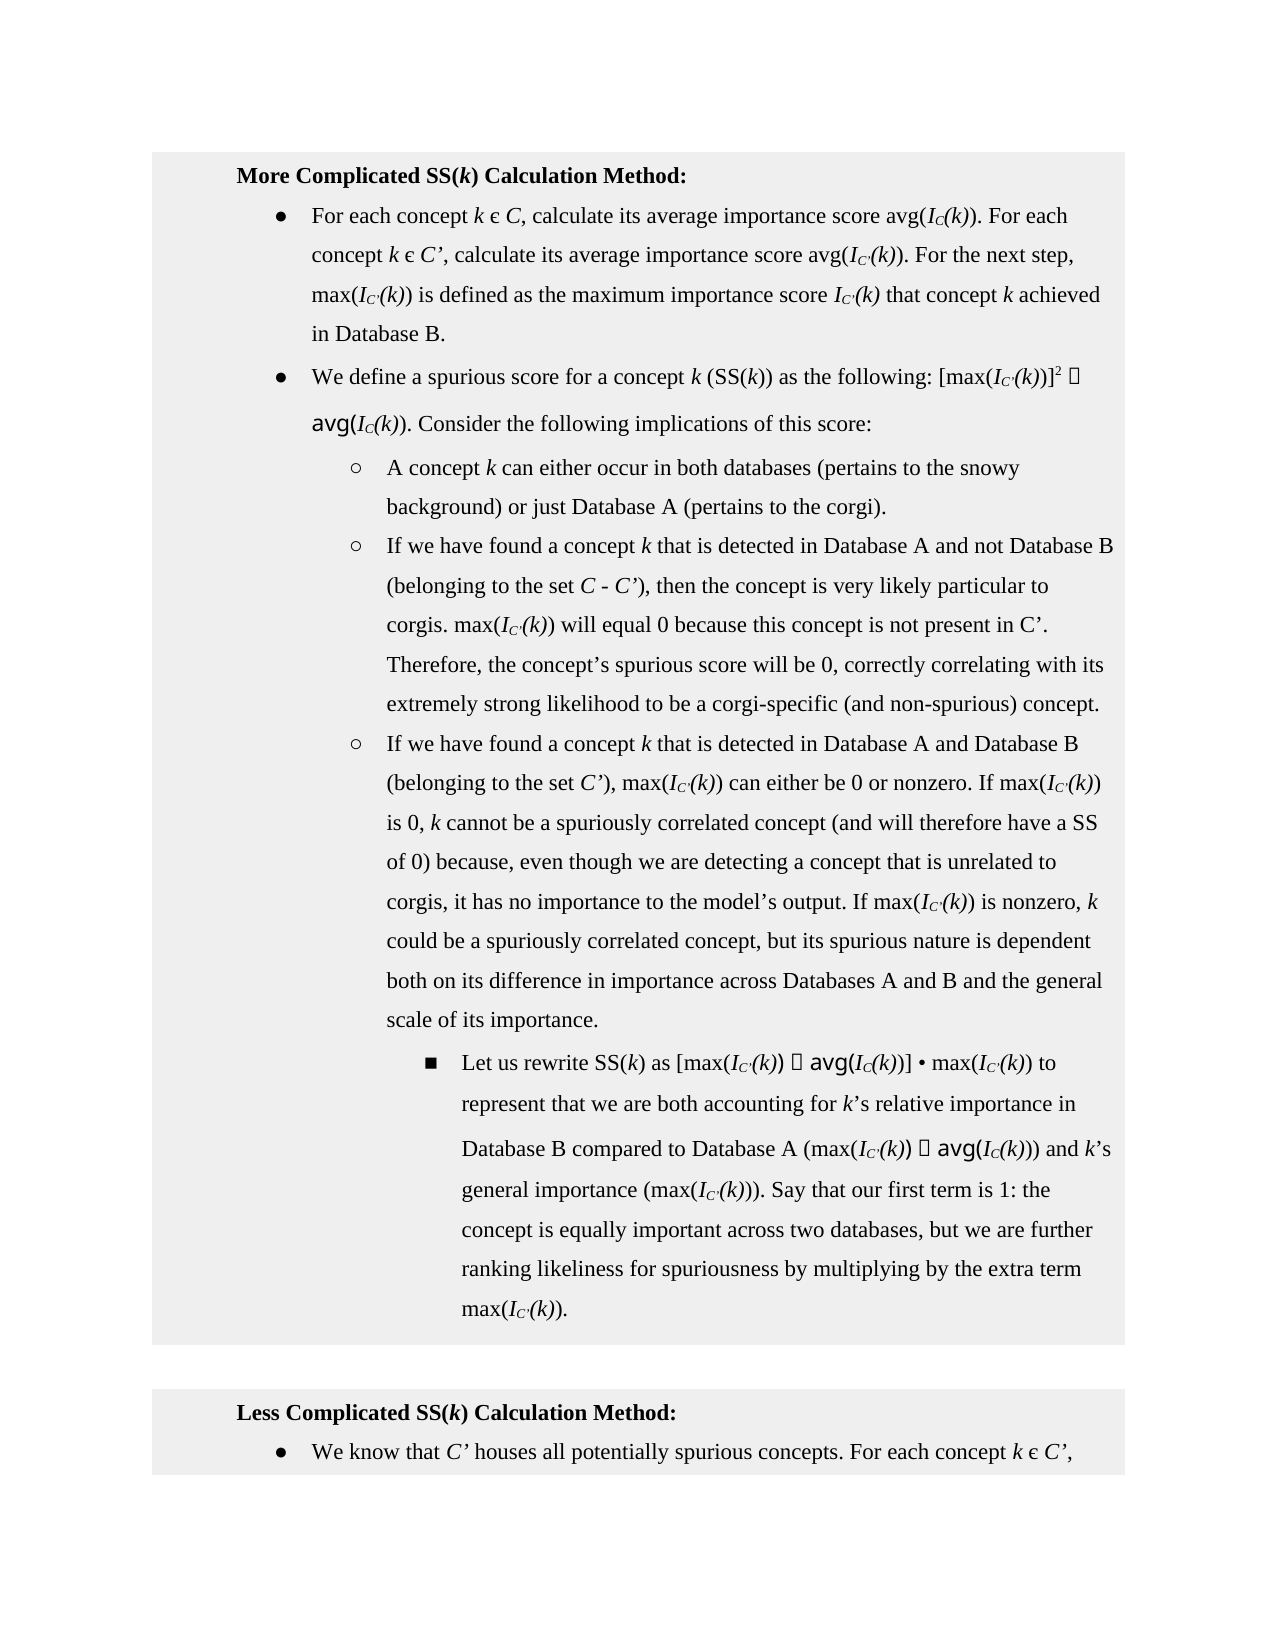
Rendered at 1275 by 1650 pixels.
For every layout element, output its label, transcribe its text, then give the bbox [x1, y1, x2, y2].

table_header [152, 1389, 1125, 1475]
table_header More Complicated SS(k) Calculation Method: For each concept k є C, calculate its average importance score avg(IC(k)). For each concept k є C’, calculate its average importance score avg(IC’(k)). For the next step, max(IC’(k)) is defined as the maximum importance score IC’(k) that concept k achieved in Database B. We define a spurious score for a concept k (SS(k)) as the following: [max(IC’(k))]2 ➗ avg(IC(k)). Consider the following implications of this score: A concept k can either occur in both databases (pertains to the snowy background) or just Database A (pertains to the corgi). If we have found a concept k that is detected in Database A and not Database B (belonging to the set C - C’), then the concept is very likely particular to corgis. max(IC’(k)) will equal 0 because this concept is not present in C’. Therefore, the concept’s spurious score will be 0, correctly correlating with its extremely strong likelihood to be a corgi-specific (and non-spurious) concept. If we have found a concept k that is detected in Database A and Database B (belonging to the set C’), max(IC’(k)) can either be 0 or nonzero. If max(IC’(k)) is 0, k cannot be a spuriously correlated concept (and will therefore have a SS of 0) because, even though we are detecting a concept that is unrelated to corgis, it has no importance to the model’s output. If max(IC’(k)) is nonzero, k could be a spuriously correlated concept, but its spurious nature is dependent both on its difference in importance across Databases A and B and the general scale of its importance. Let us rewrite SS(k) as [max(IC’(k)) ➗ avg(IC(k))] • max(IC’(k)) to represent that we are both accounting for k’s relative importance in Database B compared to Database A (max(IC’(k)) ➗ avg(IC(k))) and k’s general importance (max(IC’(k))). Say that our first term is 1: the concept is equally important across two databases, but we are further ranking likeliness for spuriousness by multiplying by the extra term max(IC’(k)). [152, 152, 1125, 1345]
